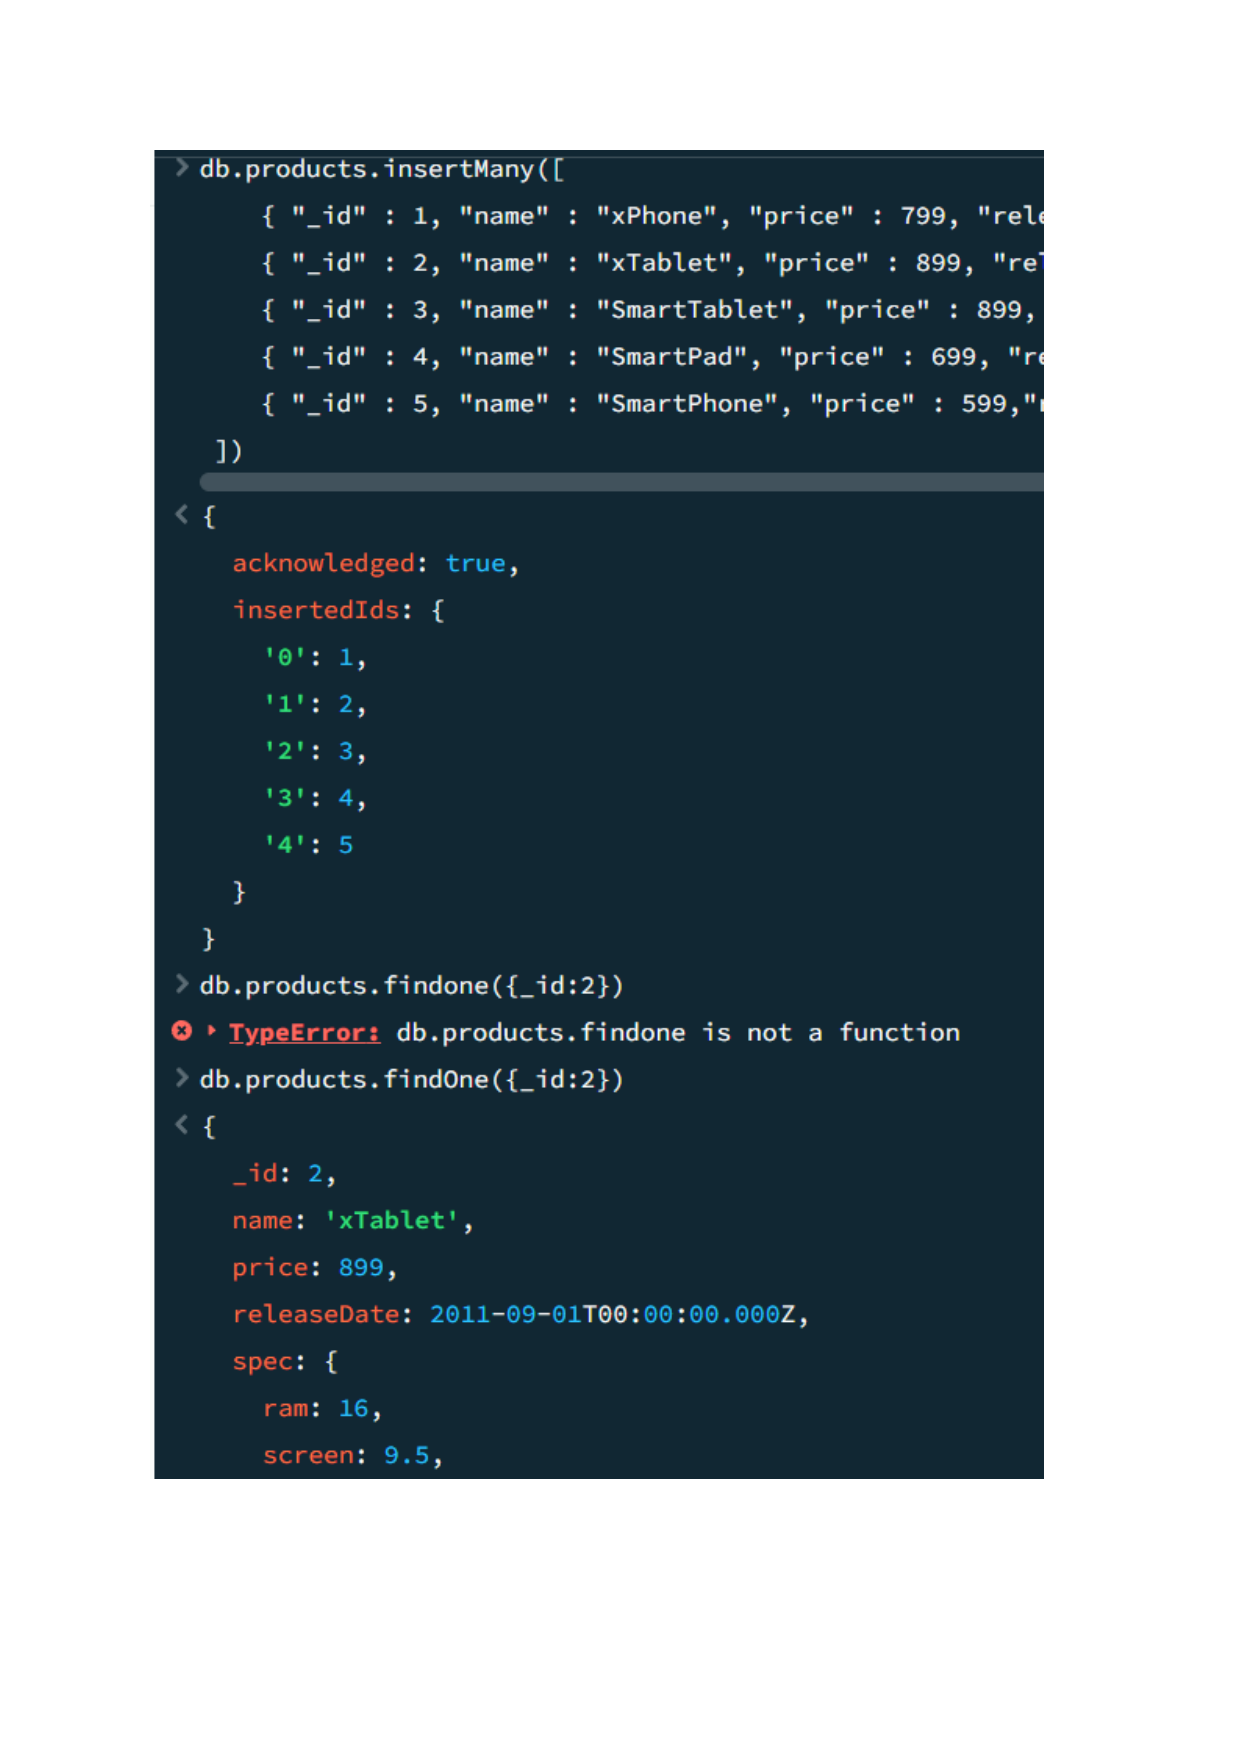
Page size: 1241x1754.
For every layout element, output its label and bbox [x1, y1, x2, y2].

picture [150, 150, 1044, 1479]
